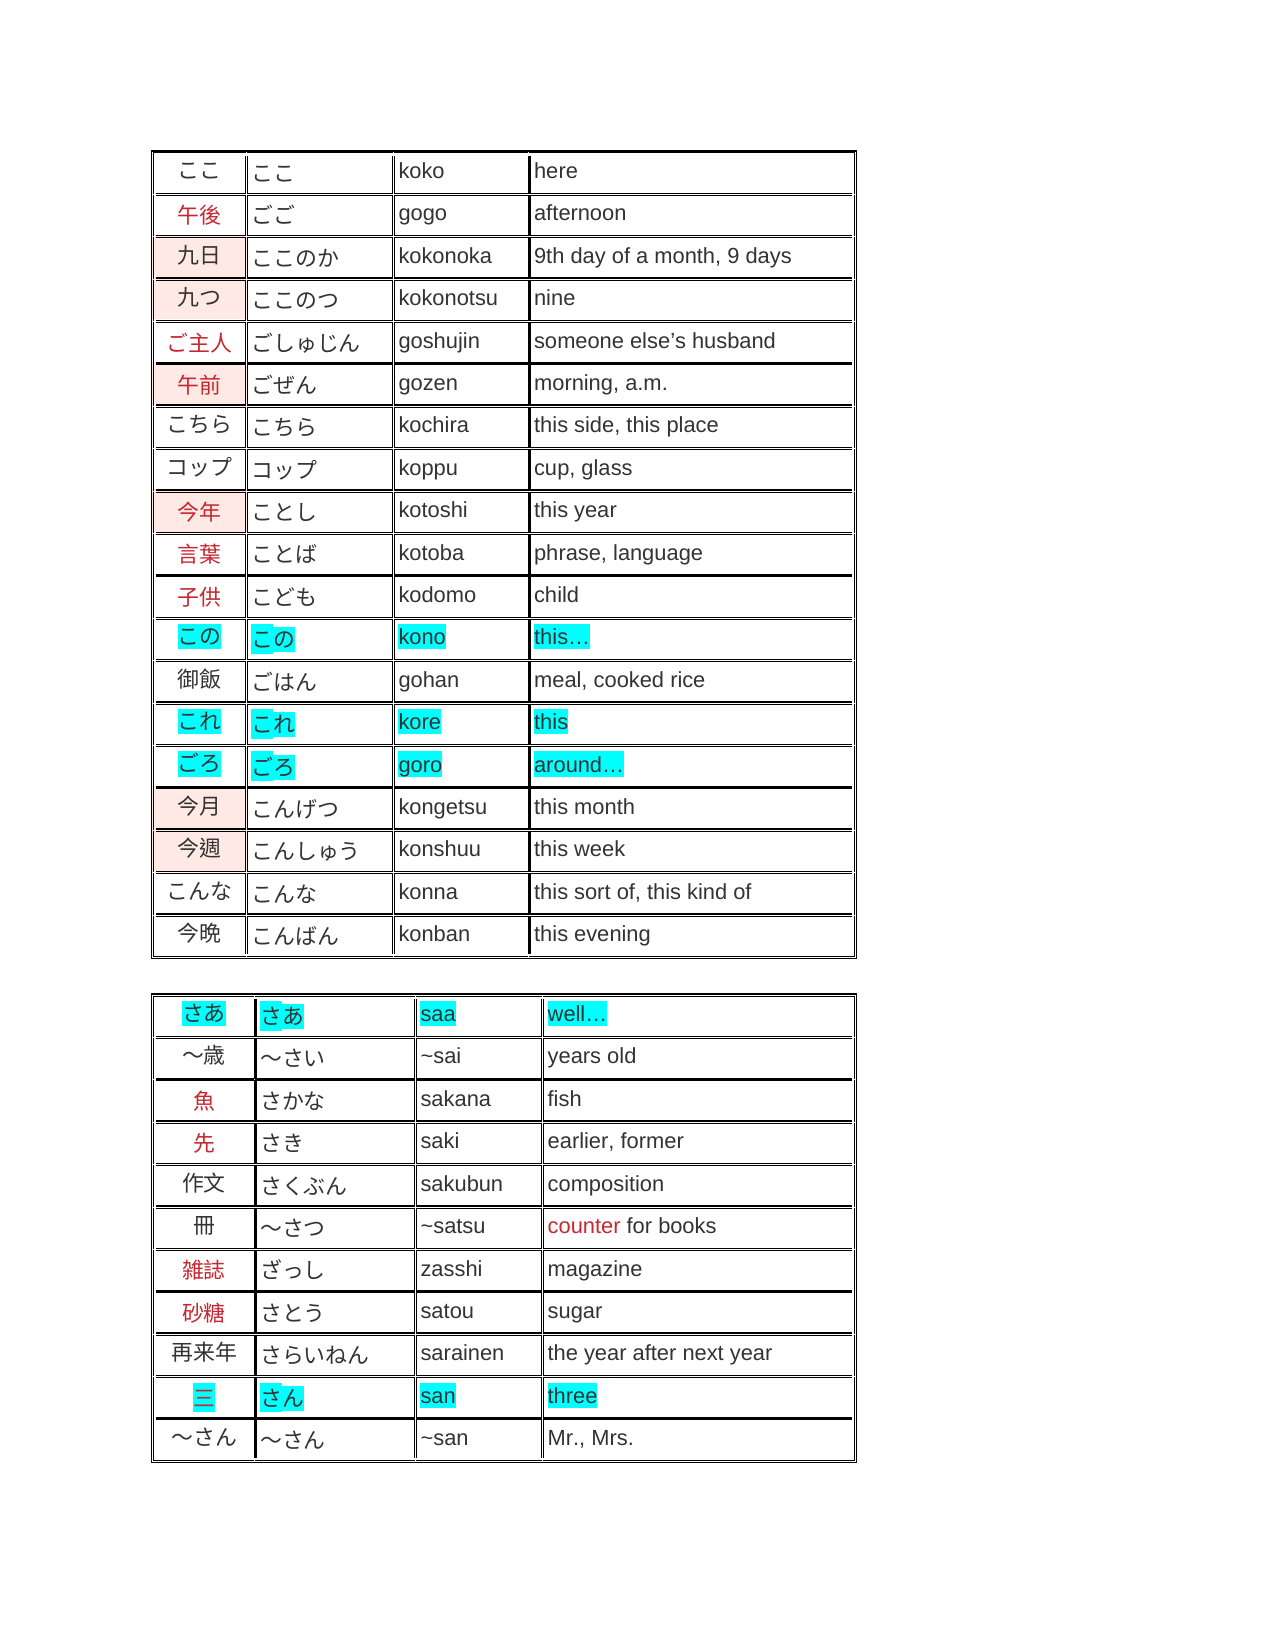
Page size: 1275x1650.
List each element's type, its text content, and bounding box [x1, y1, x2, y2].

table_cell こんしゅう [248, 832, 392, 871]
table_cell phrase, language [529, 532, 855, 574]
table_cell around… [531, 744, 854, 786]
table_cell コップ [248, 450, 392, 489]
table_cell composition [543, 1163, 855, 1205]
table_cell morning, a.m. [531, 362, 854, 404]
table_cell 九つ [154, 277, 245, 319]
table_cell ここのか [248, 238, 392, 277]
table_cell konna [395, 874, 528, 913]
table_cell three [543, 1375, 855, 1417]
table_cell ごろ [248, 747, 392, 786]
table_cell 作文 [152, 1163, 255, 1205]
table_cell さき [257, 1124, 414, 1163]
table_cell this sort of, this kind of [529, 871, 855, 913]
table_cell this year [531, 489, 854, 532]
table_cell cup, glass [529, 447, 855, 489]
table_cell こんな [248, 874, 392, 913]
table_cell 言葉 [152, 532, 247, 574]
table_cell ごろ [154, 744, 245, 786]
table_cell こちら [154, 404, 245, 447]
table_cell someone else’s husband [531, 320, 854, 362]
table_cell 三 [152, 1375, 255, 1417]
table_cell 再来年 [154, 1332, 254, 1375]
table_cell ざっし [257, 1251, 414, 1290]
table_cell this month [531, 786, 854, 828]
table_cell 魚 [152, 1078, 254, 1120]
table_cell zasshi [417, 1251, 541, 1290]
table_cell 午前 [154, 362, 245, 404]
table_cell 〜さつ [257, 1209, 414, 1247]
table_cell this evening [529, 913, 854, 956]
table_cell kodomo [395, 577, 528, 616]
table_cell sarainen [417, 1336, 541, 1375]
table_cell sugar [544, 1290, 854, 1332]
table_cell ごしゅじん [248, 323, 392, 362]
table_cell years old [543, 1036, 855, 1078]
table_cell 午後 [154, 193, 245, 235]
table_cell koppu [395, 450, 528, 489]
table_cell kotoshi [395, 493, 528, 532]
table_cell here [529, 153, 854, 192]
table_cell this week [531, 828, 854, 871]
table_cell こんばん [247, 917, 394, 956]
table_cell ここ [154, 153, 247, 192]
table_cell こんげつ [248, 789, 392, 828]
table_cell コップ [152, 447, 247, 489]
table_cell konban [394, 917, 529, 956]
table_cell sakubun [417, 1166, 541, 1205]
table_cell fish [544, 1078, 855, 1120]
table_cell 今晩 [154, 913, 247, 956]
table_cell gohan [395, 662, 528, 701]
table_cell さらいねん [257, 1336, 414, 1375]
table_cell sakana [417, 1081, 541, 1120]
table_cell this side, this place [531, 404, 854, 447]
table_cell kokonotsu [395, 281, 528, 319]
table_cell 今週 [154, 828, 245, 871]
table_cell 雑誌 [154, 1248, 254, 1290]
table_cell これ [248, 705, 392, 743]
table_cell gogo [395, 196, 528, 235]
table_cell kokonoka [395, 238, 528, 277]
table_cell こちら [248, 408, 392, 447]
table_cell 〜歳 [152, 1036, 255, 1078]
table_cell the year after next year [544, 1332, 854, 1375]
table_cell counter for books [544, 1205, 854, 1247]
table_cell satou [417, 1293, 541, 1332]
table_cell this [531, 701, 854, 743]
table_cell Mr., Mrs. [543, 1417, 854, 1459]
table_cell 〜さい [257, 1039, 414, 1078]
table_cell gozen [395, 365, 528, 404]
table_cell nine [531, 277, 854, 319]
table_cell ことば [248, 535, 392, 574]
table_cell 今月 [154, 786, 245, 828]
table_cell こども [248, 577, 392, 616]
table_cell 先 [154, 1120, 254, 1163]
table_cell ここ [247, 153, 394, 192]
table_cell saki [417, 1124, 541, 1163]
table_cell goro [395, 747, 528, 786]
table_cell afternoon [531, 193, 854, 235]
table_cell 砂糖 [154, 1290, 254, 1332]
table_cell 〜さん [154, 1417, 255, 1459]
table_cell this… [531, 616, 854, 659]
table_cell 冊 [154, 1205, 254, 1247]
table_cell 今年 [154, 489, 245, 532]
table_cell meal, cooked rice [529, 659, 855, 701]
table_cell これ [154, 701, 245, 743]
table_header さあ [255, 997, 416, 1036]
table_cell この [248, 620, 392, 659]
table_cell 9th day of a month, 9 days [529, 235, 855, 277]
table_cell ことし [248, 493, 392, 532]
table_header well… [543, 997, 854, 1036]
table_cell さとう [257, 1293, 414, 1332]
table_cell ~satsu [417, 1209, 541, 1247]
table_cell 九日 [152, 235, 247, 277]
table_cell magazine [544, 1248, 854, 1290]
table_cell koko [394, 152, 529, 192]
table_cell kono [395, 620, 528, 659]
table_cell ごはん [248, 662, 392, 701]
table_cell konshuu [395, 832, 528, 871]
table_cell 子供 [154, 574, 245, 616]
table_cell さん [257, 1378, 414, 1417]
table_header さあ [154, 995, 255, 1036]
table_cell 〜さん [255, 1420, 416, 1459]
table_cell さかな [257, 1081, 414, 1120]
table_cell こんな [152, 871, 247, 913]
table_cell earlier, former [544, 1120, 854, 1163]
table_cell 御飯 [152, 659, 247, 701]
table_cell ~sai [417, 1039, 541, 1078]
table_cell この [154, 616, 245, 659]
table_cell ごぜん [248, 365, 392, 404]
table_cell ここのつ [248, 281, 392, 319]
table_cell kongetsu [395, 789, 528, 828]
table_cell kochira [395, 408, 528, 447]
table_cell さくぶん [257, 1166, 414, 1205]
table_cell san [417, 1378, 541, 1417]
table_cell ~san [416, 1420, 543, 1459]
table_cell ご主人 [154, 320, 245, 362]
table_cell child [531, 574, 854, 616]
table_cell ごご [248, 196, 392, 235]
table_header saa [416, 997, 543, 1036]
table_cell goshujin [395, 323, 528, 362]
table_cell kore [395, 705, 528, 743]
table_cell kotoba [395, 535, 528, 574]
